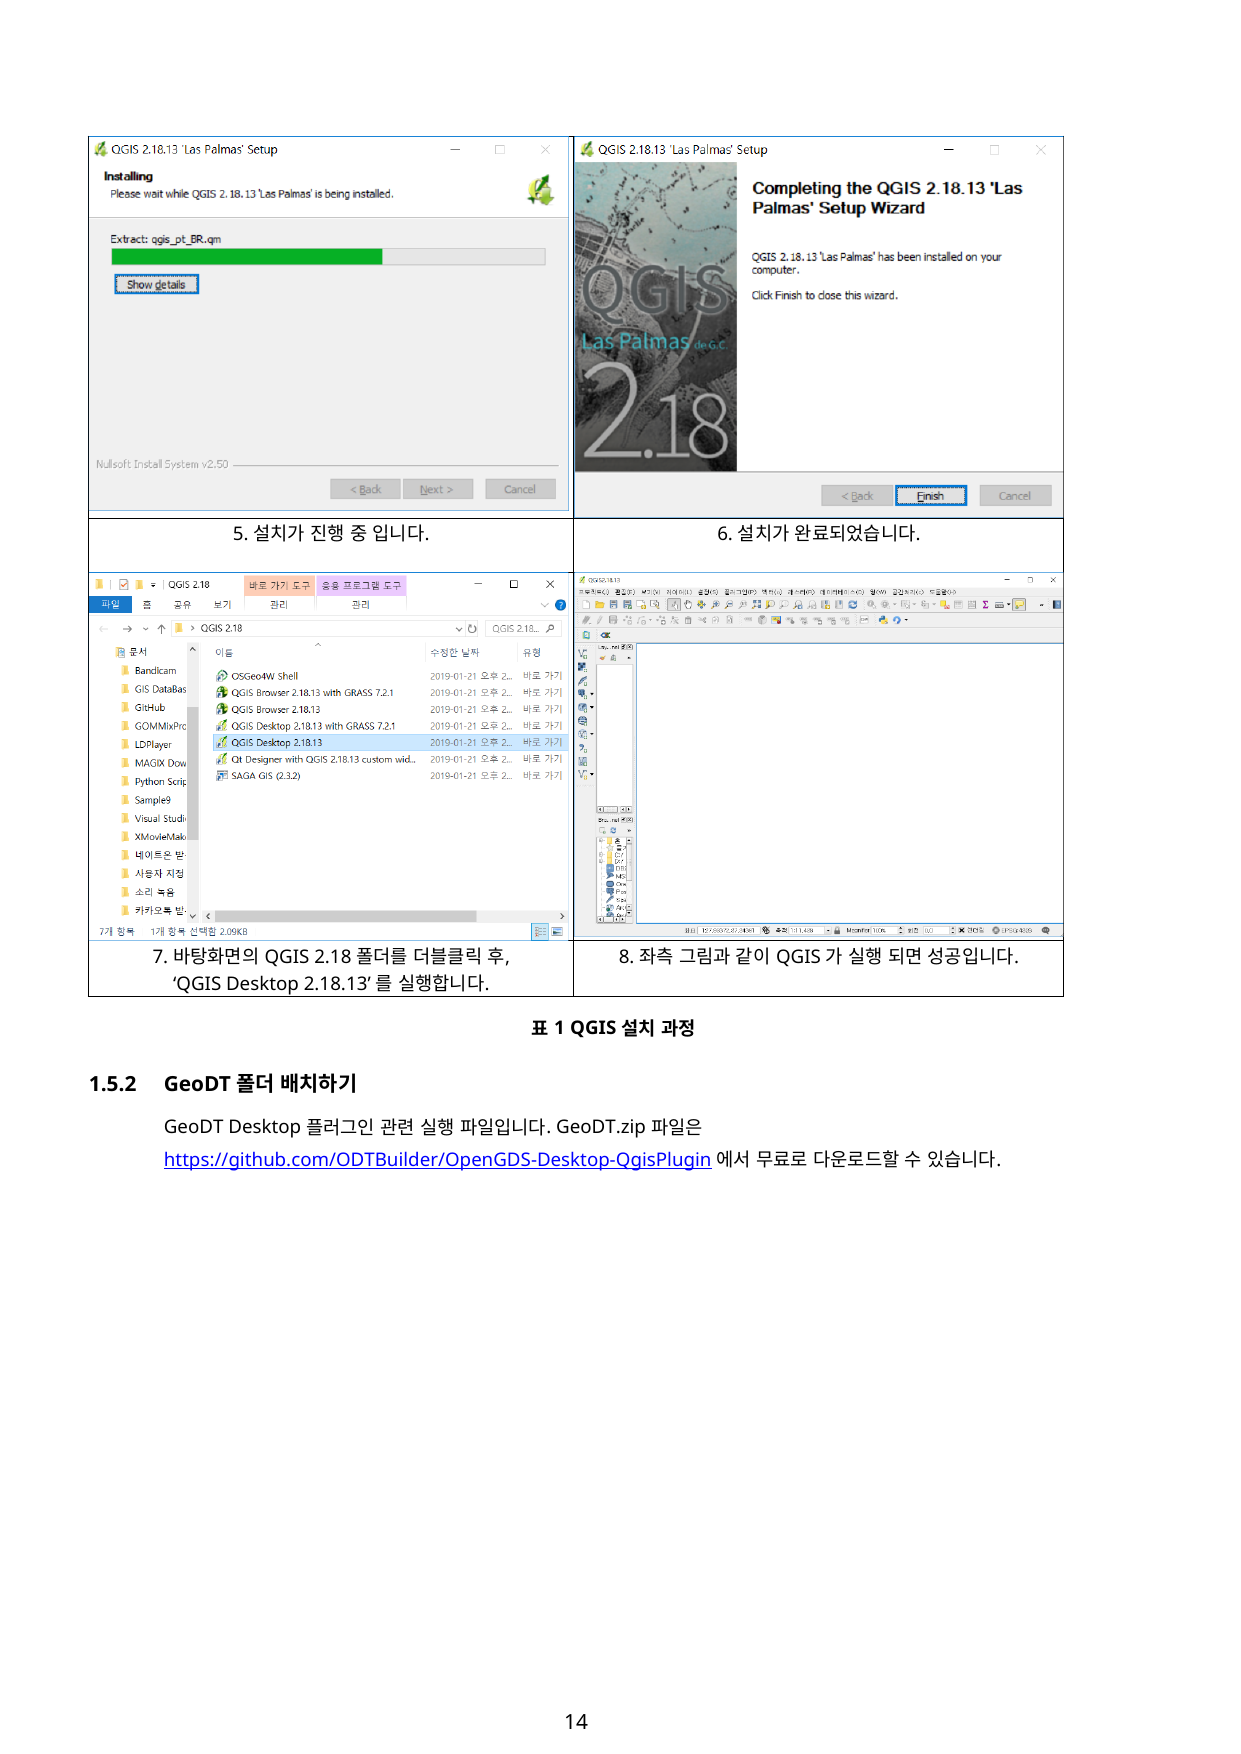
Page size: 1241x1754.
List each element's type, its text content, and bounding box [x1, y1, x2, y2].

table_cell 8. 좌측 그림과 같이 QGIS 가 실행 되면 성공입니다. [574, 941, 1063, 996]
table_cell 7. 바탕화면의 QGIS 2.18 폴더를 더블클릭 후, ‘QGIS Desktop 2.18.13’ 를 실행합니다. [89, 941, 573, 996]
picture [88, 136, 569, 511]
text 표 1 QGIS 설치 과정 [164, 1017, 1063, 1036]
table_cell [569, 573, 573, 940]
table_cell 6. 설치가 완료되었습니다. [574, 519, 1063, 572]
text GeoDT Desktop 플러그인 관련 실행 파일입니다. GeoDT.zip 파일은 https://github.com/ODTBuilder/OpenGDS-Desktop-QgisPlugin 에서 무료로 다운로드할 수 있습니다. [164, 1112, 1063, 1172]
picture [574, 572, 1064, 937]
table_cell 5. 설치가 진행 중 입니다. [89, 519, 573, 572]
subtitle GeoDT 폴더 배치하기 [89, 1067, 1063, 1098]
table_cell [89, 137, 573, 518]
picture [574, 136, 1064, 518]
picture [88, 572, 569, 941]
